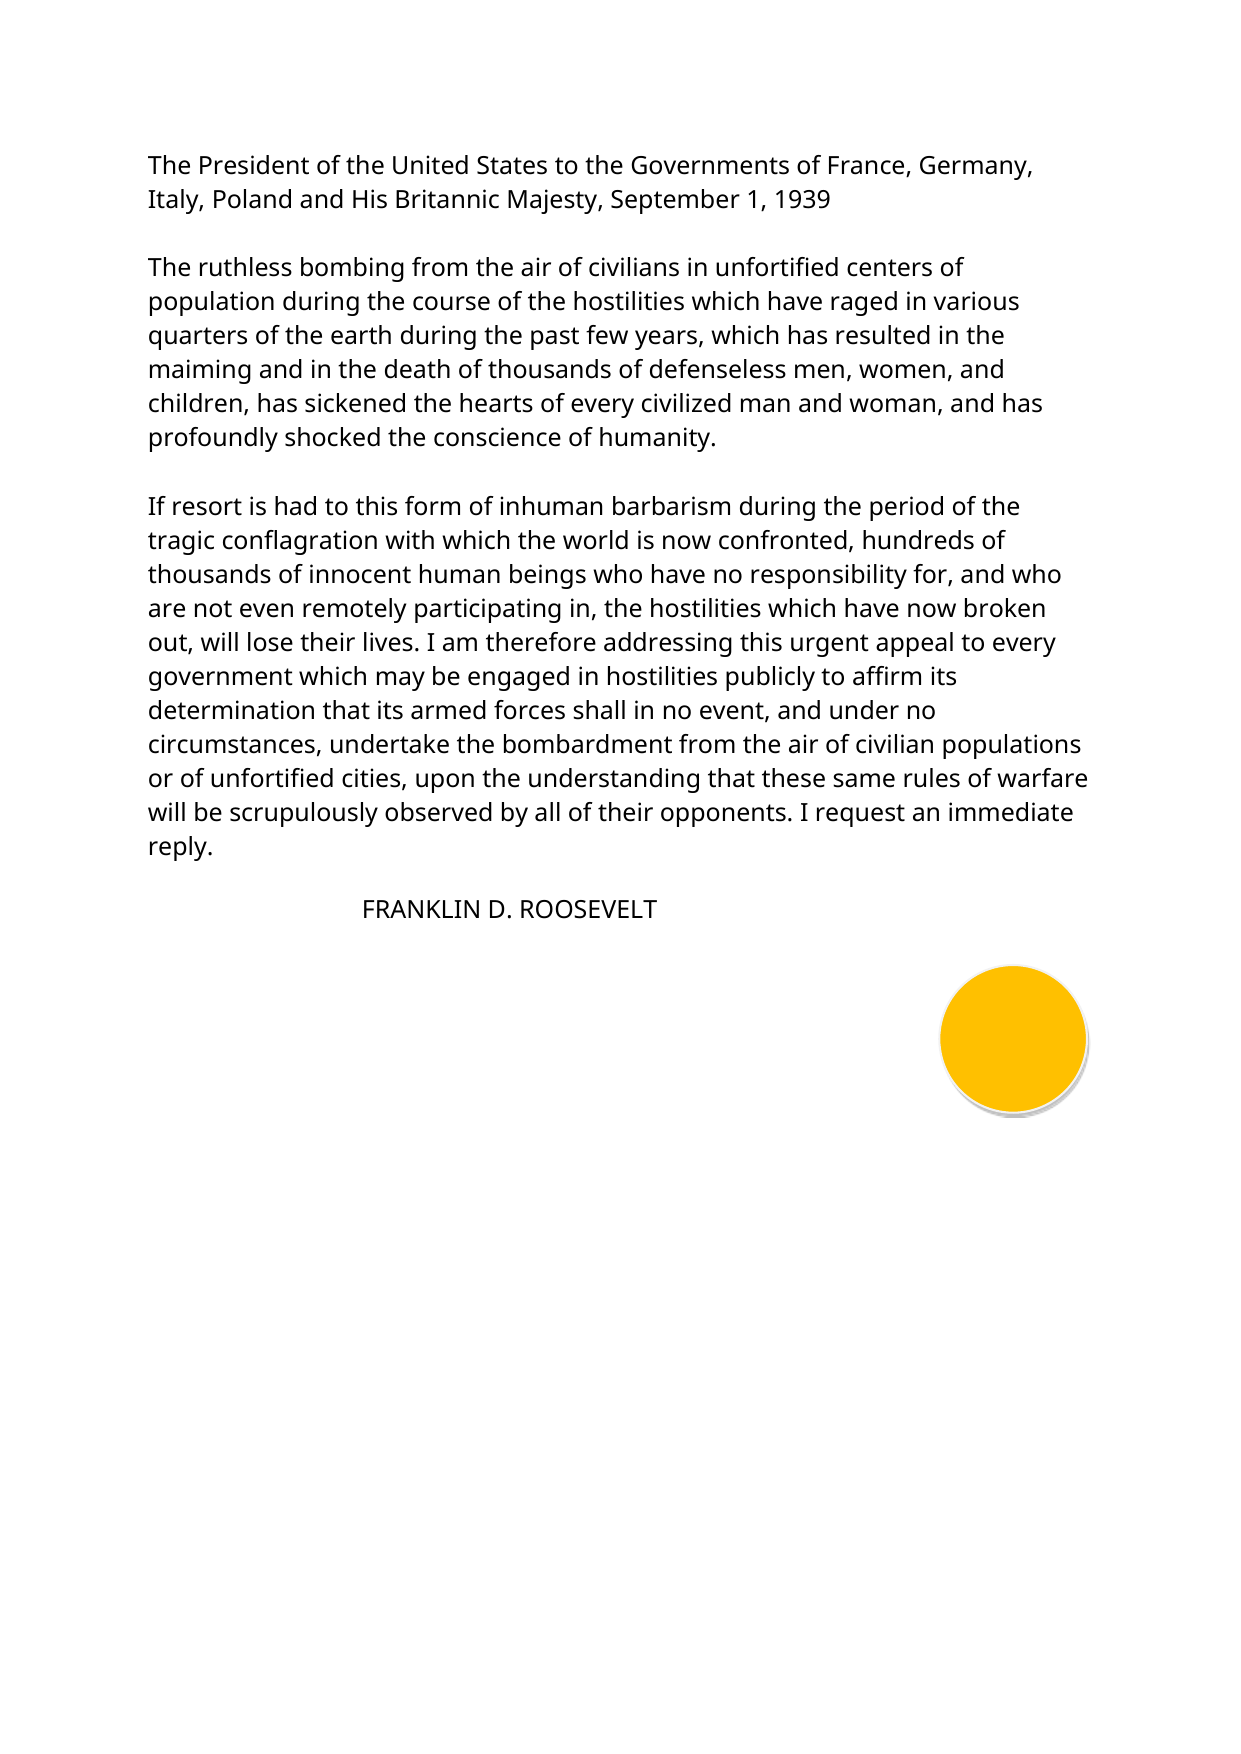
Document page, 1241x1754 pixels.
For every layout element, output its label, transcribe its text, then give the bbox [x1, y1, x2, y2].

text If resort is had to this form of inhuman barbarism during the period of the tragic conflagration with which the world is now confronted, hundreds of thousands of innocent human beings who have no responsibility for, and who are not even remotely participating in, the hostilities which have now broken out, will lose their lives. I am therefore addressing this urgent appeal to every government which may be engaged in hostilities publicly to affirm its determination that its armed forces shall in no event, and under no circumstances, undertake the bombardment from the air of civilian populations or of unfortified cities, upon the understanding that these same rules of warfare will be scrupulously observed by all of their opponents. I request an immediate reply. [148, 488, 1093, 863]
text FRANKLIN D. ROOSEVELT [148, 892, 1093, 926]
text The ruthless bombing from the air of civilians in unfortified centers of population during the course of the hostilities which have raged in various quarters of the earth during the past few years, which has resulted in the maiming and in the death of thousands of defenseless men, women, and children, has sickened the hearts of every civilized man and woman, and has profoundly shocked the conscience of humanity. [148, 250, 1093, 454]
text The President of the United States to the Governments of France, Germany, Italy, Poland and His Britannic Majesty, September 1, 1939 [148, 148, 1093, 216]
